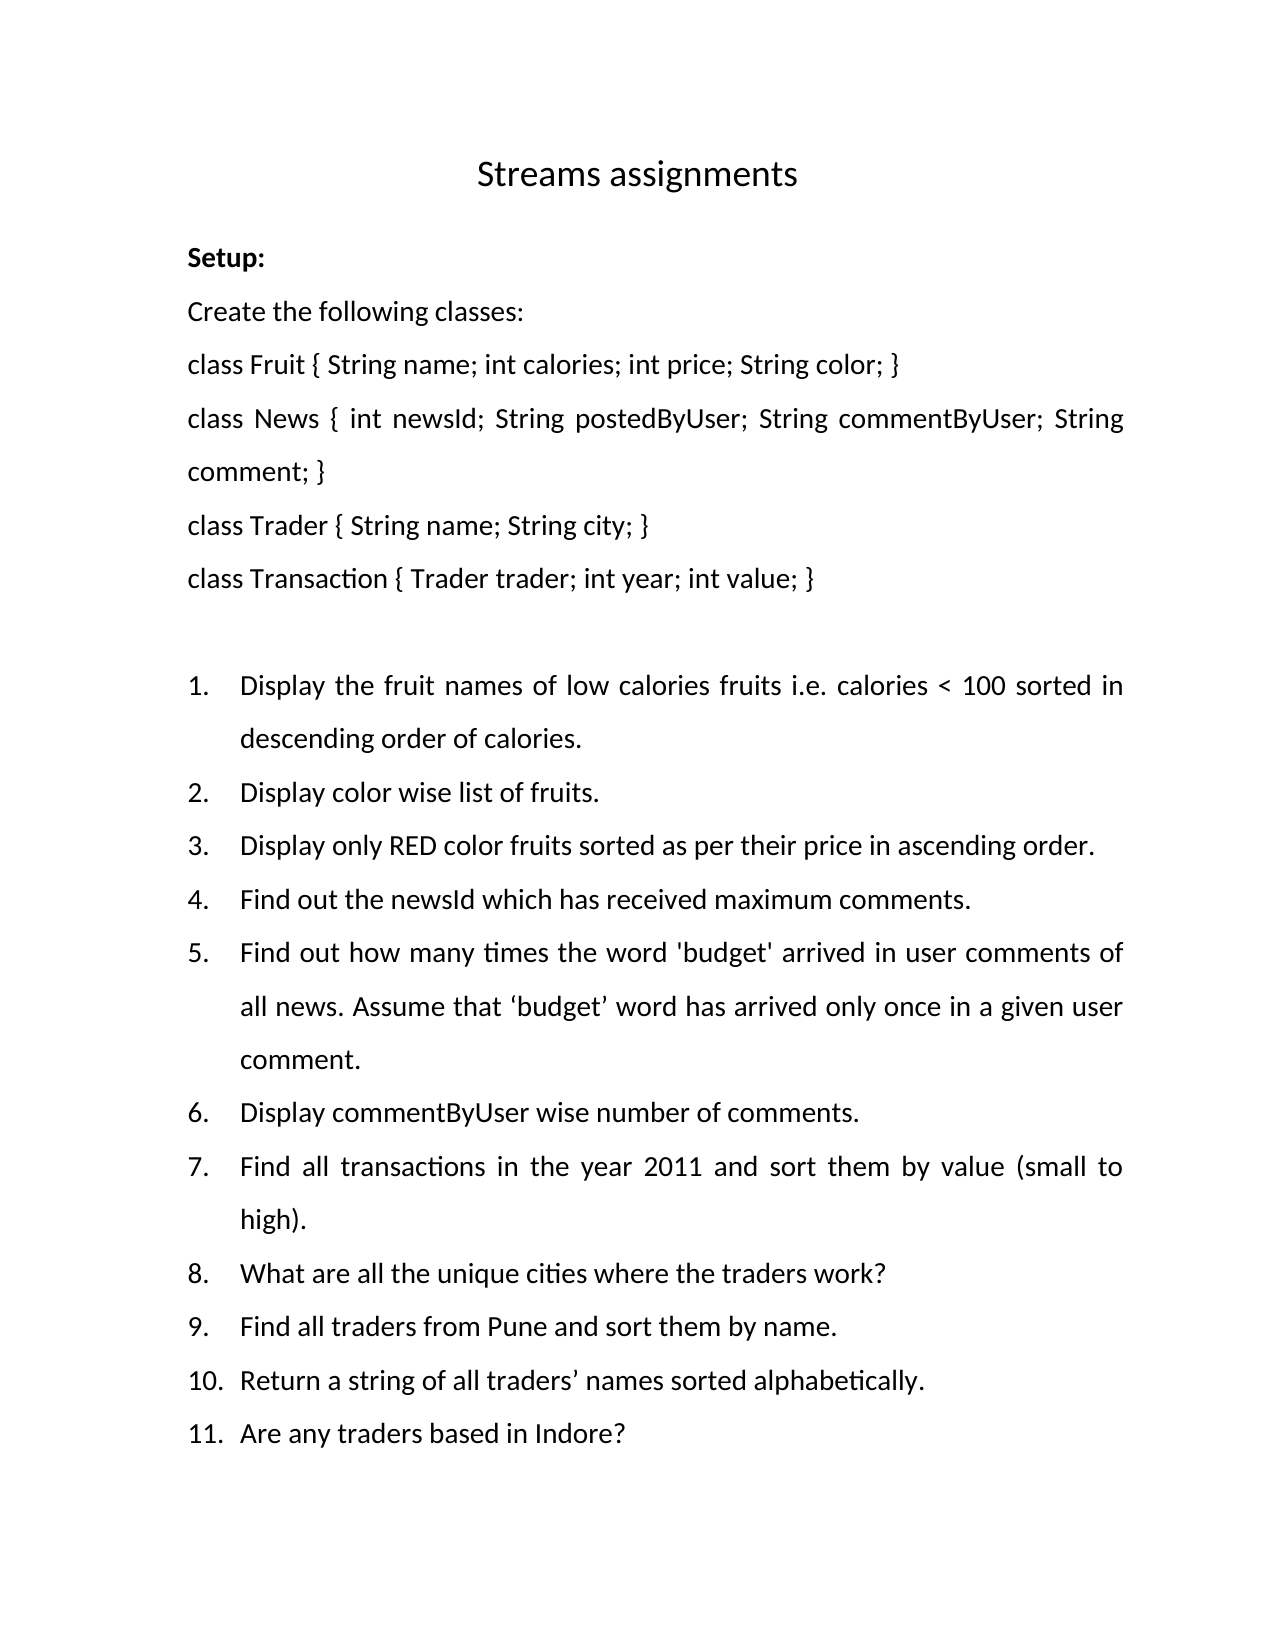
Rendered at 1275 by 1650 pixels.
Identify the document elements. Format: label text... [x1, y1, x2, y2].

list Setup: [187, 239, 1125, 275]
list class News { int newsId; String postedByUser; String commentByUser; String comment; } [187, 400, 1125, 489]
list class Fruit { String name; int calories; int price; String color; } [187, 346, 1125, 382]
list Find all traders from Pune and sort them by name. [187, 1308, 1125, 1344]
list What are all the unique cities where the traders work? [187, 1255, 1125, 1291]
list Display color wise list of fruits. [187, 774, 1125, 809]
list Find all transactions in the year 2011 and sort them by value (small to high). [187, 1148, 1125, 1237]
list Display only RED color fruits sorted as per their price in ascending order. [187, 827, 1125, 863]
list class Transaction { Trader trader; int year; int value; } [187, 560, 1125, 596]
list Find out the newsId which has received maximum comments. [187, 881, 1125, 916]
list Display the fruit names of low calories fruits i.e. calories < 100 sorted in descending order of calories. [187, 667, 1125, 756]
list class Trader { String name; String city; } [187, 507, 1125, 542]
list Display commentByUser wise number of comments. [187, 1094, 1125, 1130]
list Are any traders based in Indore? [187, 1415, 1125, 1451]
list Create the following classes: [187, 293, 1125, 329]
text Streams assignments [150, 150, 1125, 196]
list Find out how many times the word 'budget' arrived in user comments of all news. Assume that ‘budget’ word has arrived only once in a given user comment. [187, 934, 1125, 1077]
list Return a string of all traders’ names sorted alphabetically. [187, 1362, 1125, 1397]
